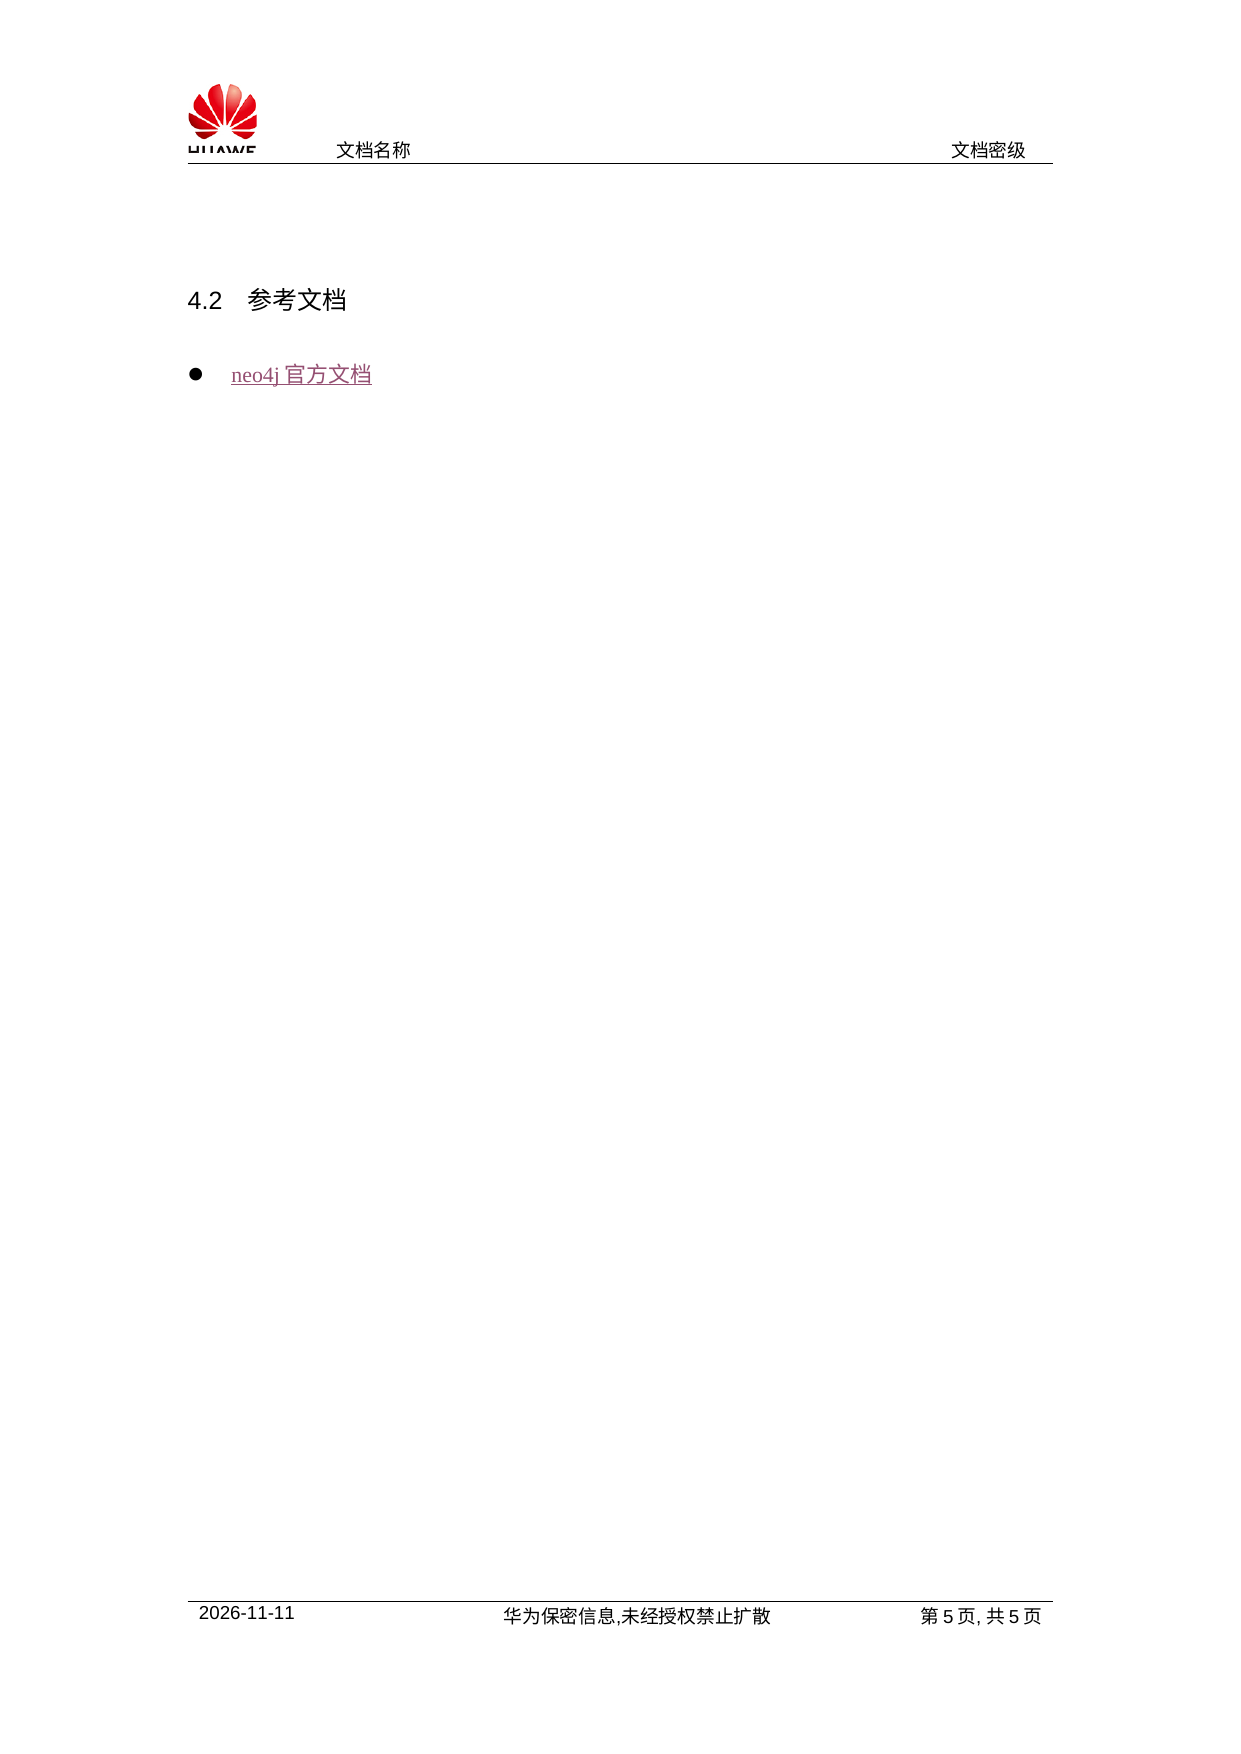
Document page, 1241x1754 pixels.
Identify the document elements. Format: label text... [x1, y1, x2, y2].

picture [188, 84, 257, 153]
subtitle 参考文档 [187, 266, 1053, 331]
list neo4j官方文档 [187, 356, 1053, 389]
